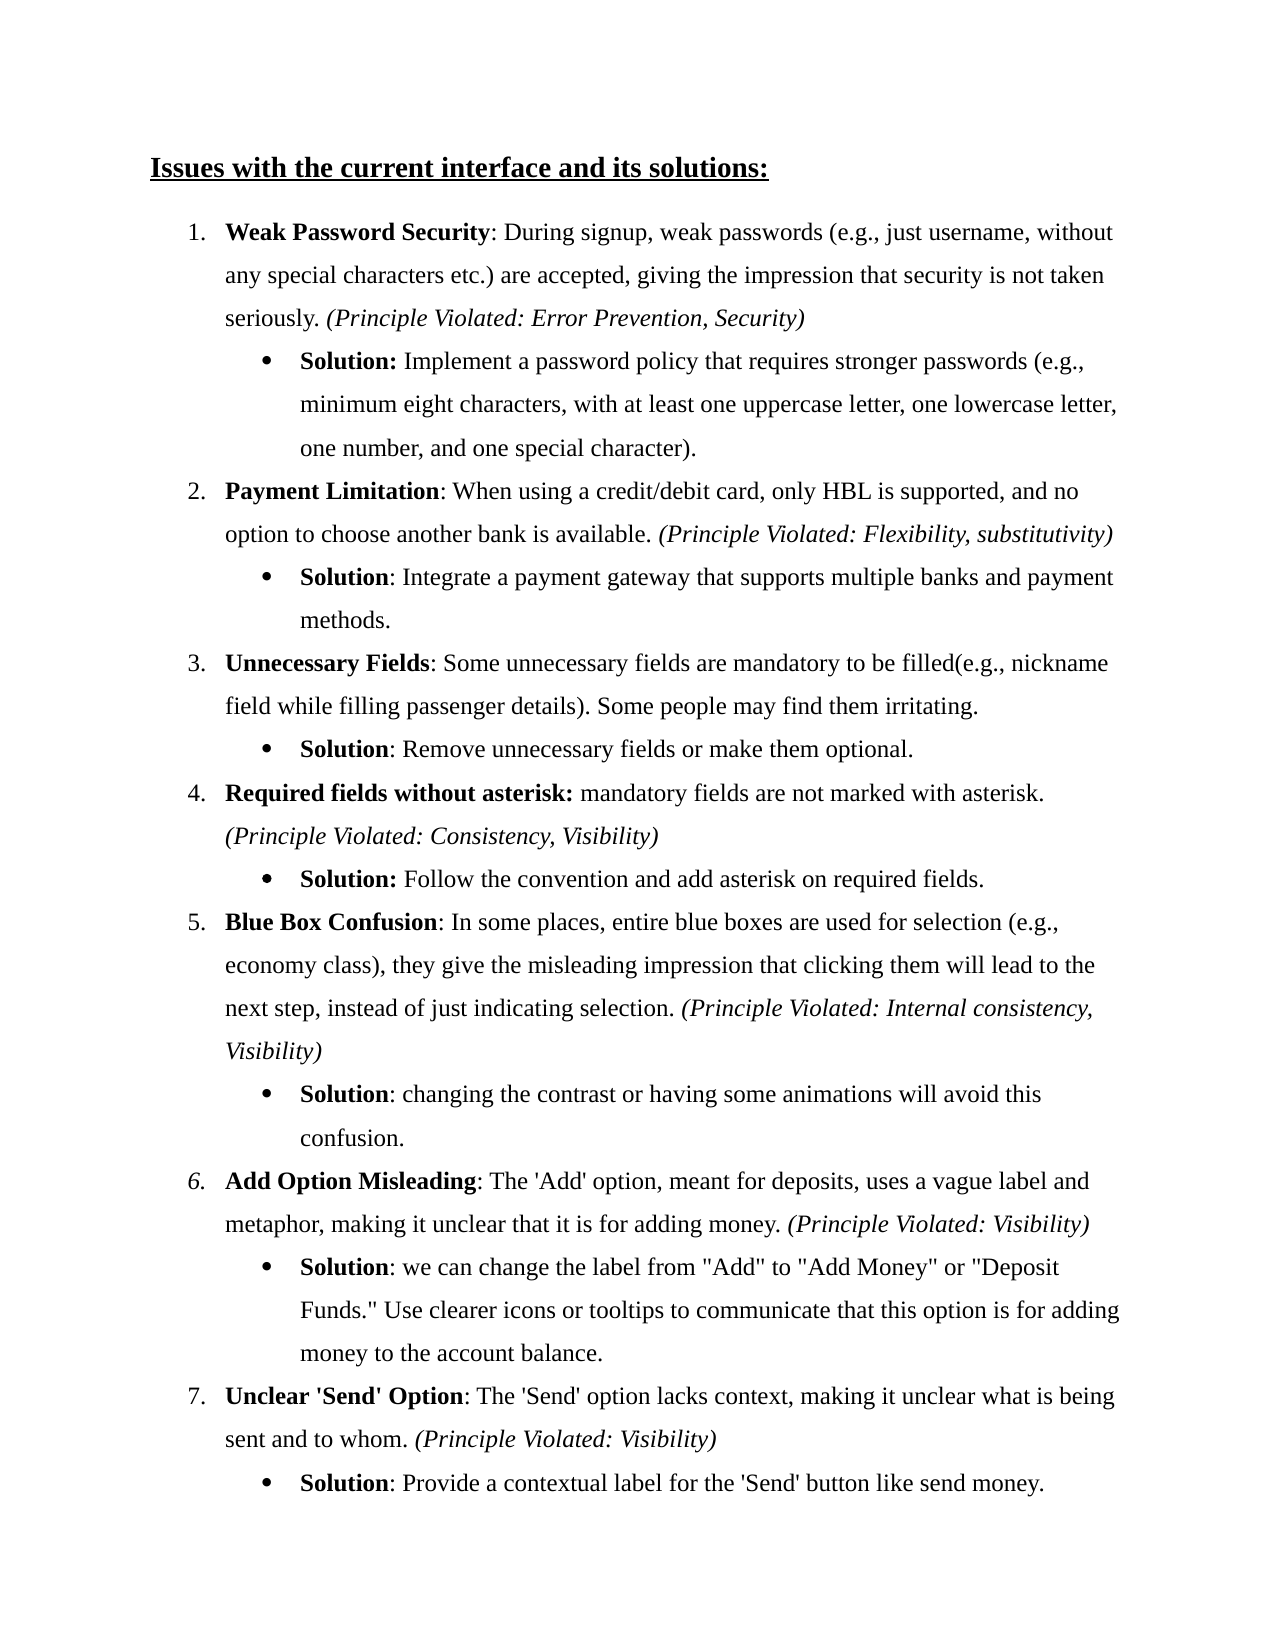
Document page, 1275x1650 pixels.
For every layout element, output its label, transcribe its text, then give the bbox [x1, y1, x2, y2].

list Solution: Provide a contextual label for the 'Send' button like send money. [262, 1468, 1125, 1496]
list Weak Password Security: During signup, weak passwords (e.g., just username, without any special characters etc.) are accepted, giving the impression that security is not taken seriously. (Principle Violated: Error Prevention, Security) [187, 217, 1125, 332]
list Unnecessary Fields: Some unnecessary fields are mandatory to be filled(e.g., nickname field while filling passenger details). Some people may find them irritating. [187, 648, 1125, 720]
list Solution: Implement a password policy that requires stronger passwords (e.g., minimum eight characters, with at least one uppercase letter, one lowercase letter, one number, and one special character). [262, 346, 1125, 461]
list Solution: Integrate a payment gateway that supports multiple banks and payment methods. [262, 562, 1125, 634]
list Blue Box Confusion: In some places, entire blue boxes are used for selection (e.g., economy class), they give the misleading impression that clicking them will lead to the next step, instead of just indicating selection. (Principle Violated: Internal consistency, Visibility) [187, 907, 1125, 1065]
list Solution: Remove unnecessary fields or make them optional. [262, 734, 1125, 763]
list Payment Limitation: When using a credit/debit card, only HBL is supported, and no option to choose another bank is available. (Principle Violated: Flexibility, substitutivity) [187, 476, 1125, 548]
text Issues with the current interface and its solutions: [150, 150, 1125, 183]
list Solution: we can change the label from "Add" to "Add Money" or "Deposit Funds." Use clearer icons or tooltips to communicate that this option is for adding money to the account balance. [262, 1252, 1125, 1367]
list Required fields without asterisk: mandatory fields are not marked with asterisk. (Principle Violated: Consistency, Visibility) [187, 778, 1125, 849]
list Add Option Misleading: The 'Add' option, meant for deposits, uses a vague label and metaphor, making it unclear that it is for adding money. (Principle Violated: Visibility) [187, 1166, 1125, 1238]
list Solution: Follow the convention and add asterisk on required fields. [262, 864, 1125, 893]
list Unclear 'Send' Option: The 'Send' option lacks context, making it unclear what is being sent and to whom. (Principle Violated: Visibility) [187, 1381, 1125, 1453]
list Solution: changing the contrast or having some animations will avoid this confusion. [262, 1079, 1125, 1151]
